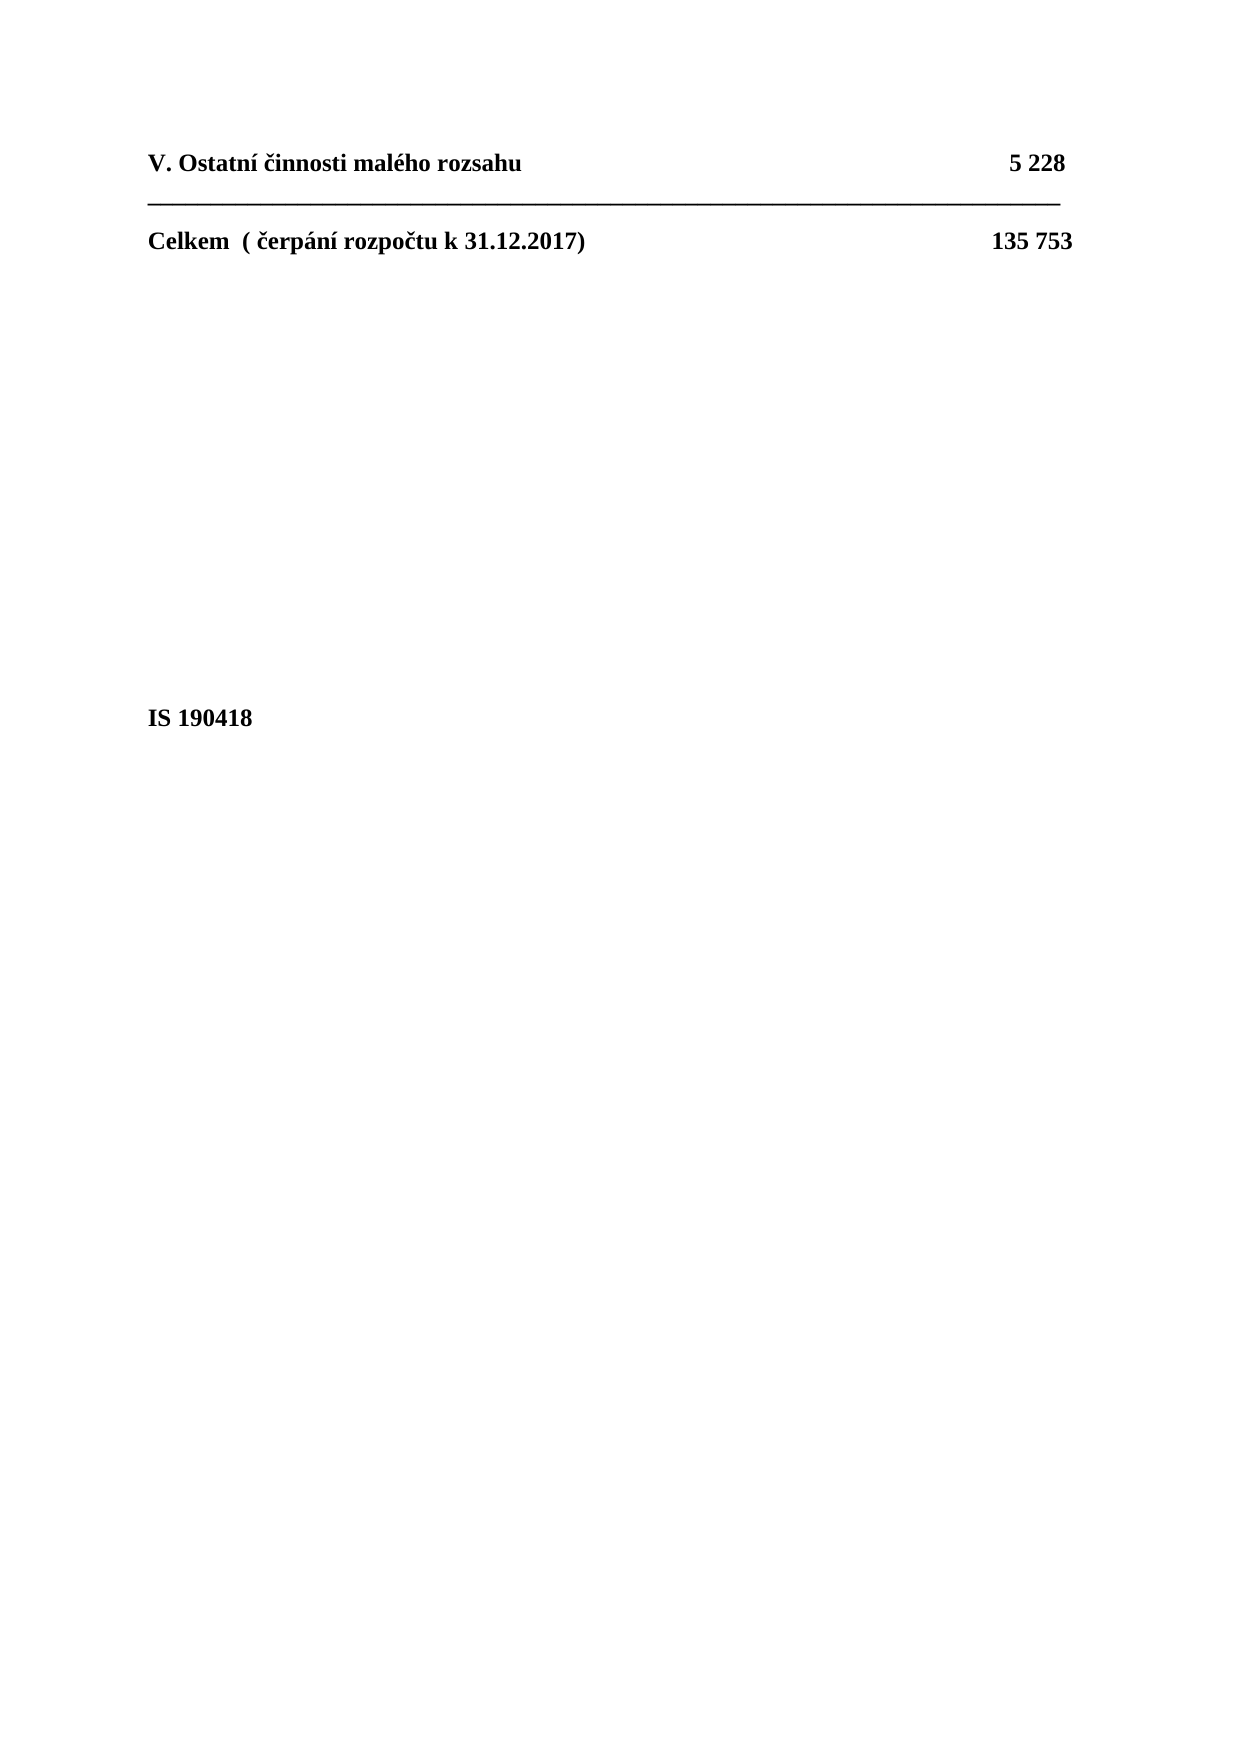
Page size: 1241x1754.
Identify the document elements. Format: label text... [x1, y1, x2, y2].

text V. Ostatní činnosti malého rozsahu 5 228 _________________________________________________________________________ [148, 148, 1093, 207]
text Celkem ( čerpání rozpočtu k 31.12.2017) 135 753 [148, 226, 1093, 255]
text IS 190418 [148, 703, 1093, 732]
